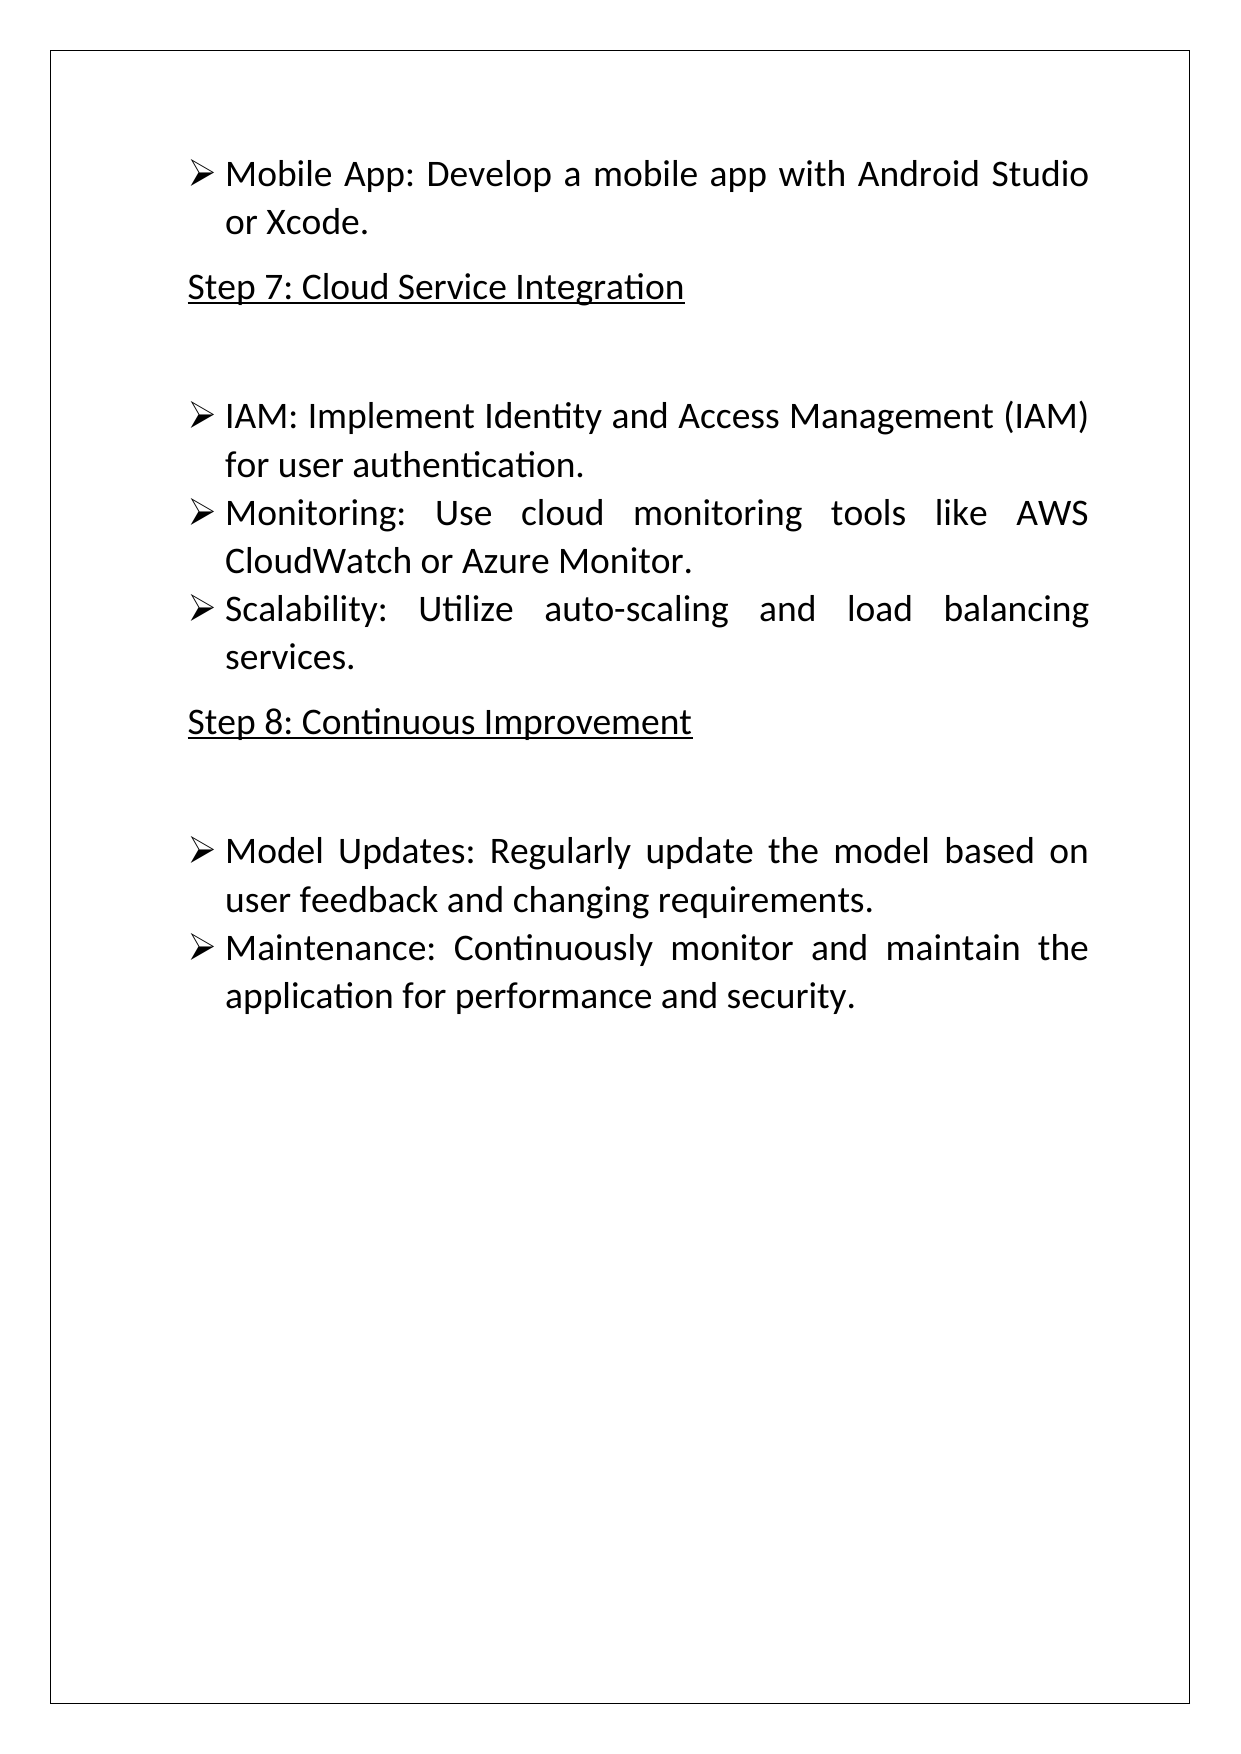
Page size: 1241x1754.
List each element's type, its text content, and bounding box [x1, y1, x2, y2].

list Mobile App: Develop a mobile app with Android Studio or Xcode. [187, 150, 1090, 244]
list Monitoring: Use cloud monitoring tools like AWS CloudWatch or Azure Monitor. [187, 489, 1090, 583]
list IAM: Implement Identity and Access Management (IAM) for user authentication. [187, 392, 1090, 486]
text Step 8: Continuous Improvement [187, 698, 1090, 744]
text Step 7: Cloud Service Integration [187, 263, 1090, 309]
list Scalability: Utilize auto-scaling and load balancing services. [187, 585, 1090, 679]
list Model Updates: Regularly update the model based on user feedback and changing requirements. [187, 827, 1090, 921]
list Maintenance: Continuously monitor and maintain the application for performance and security. [187, 924, 1090, 1018]
